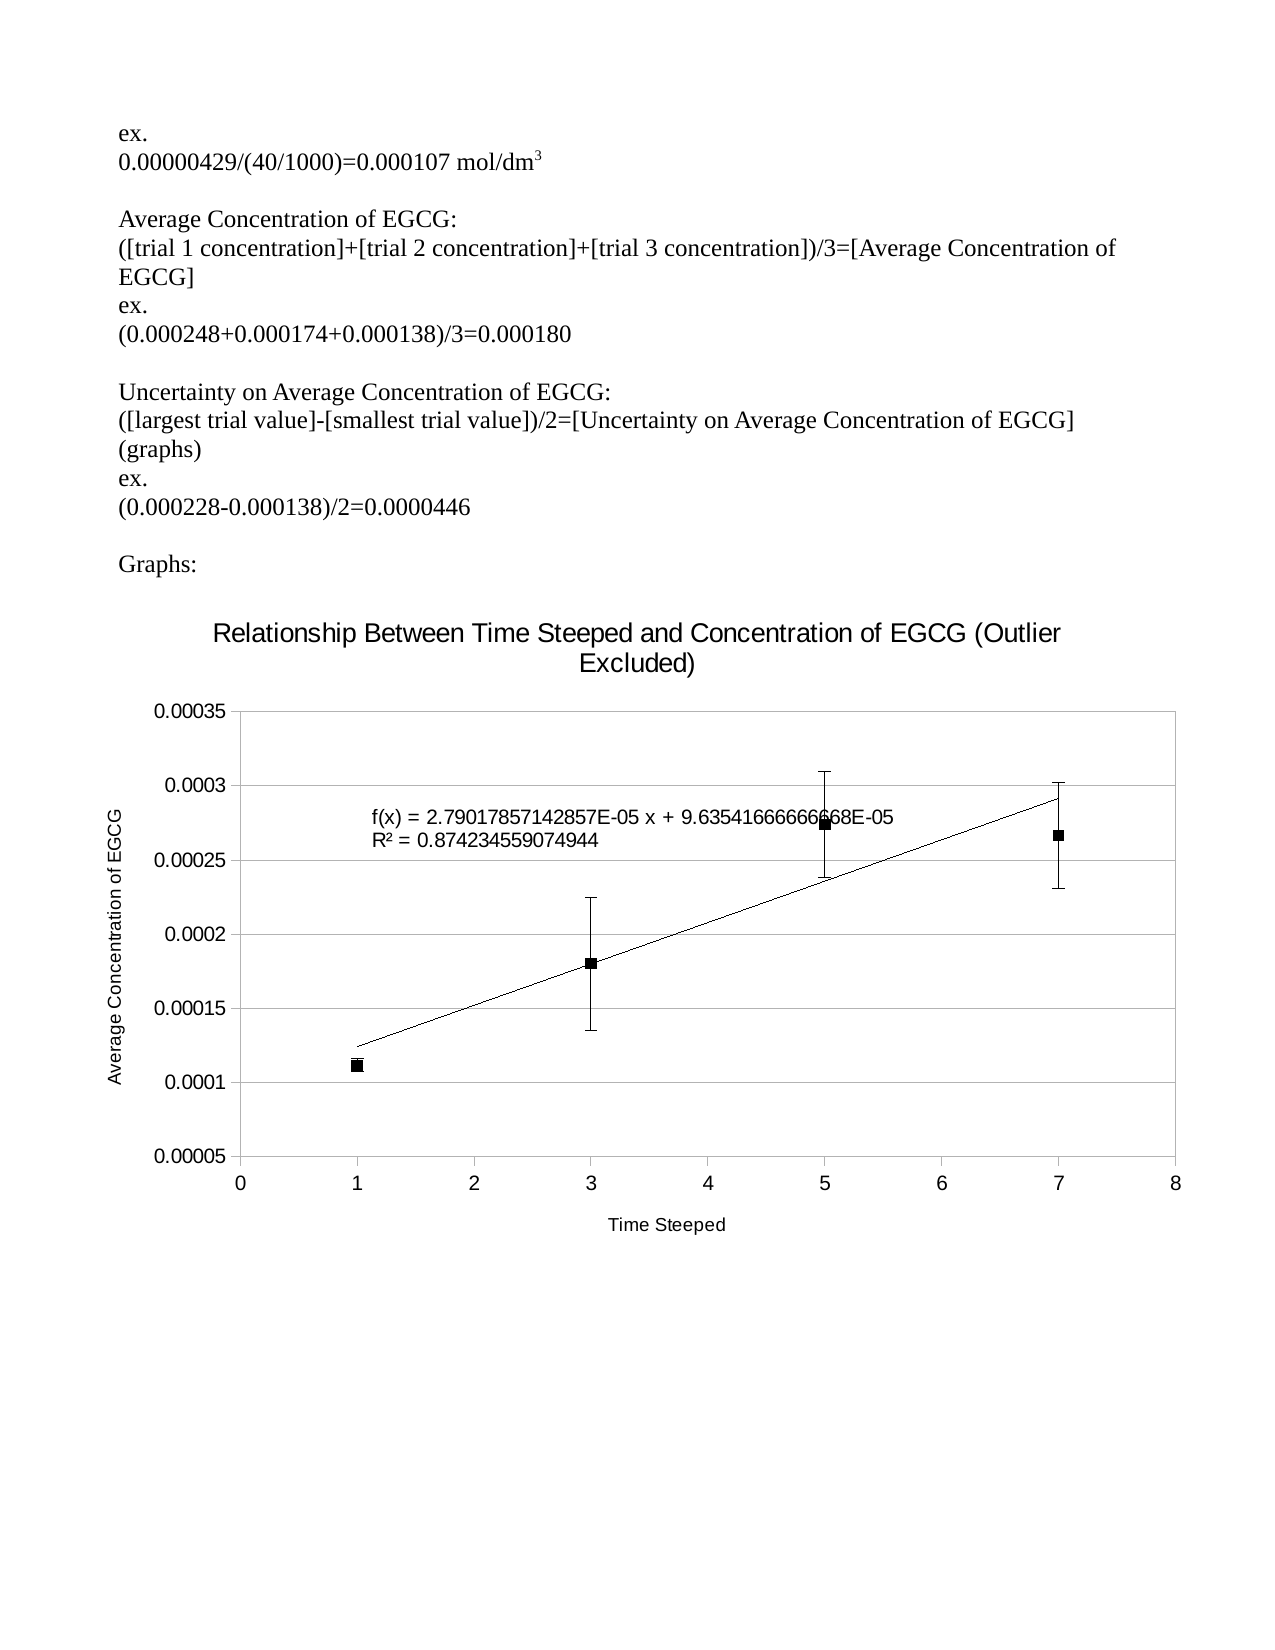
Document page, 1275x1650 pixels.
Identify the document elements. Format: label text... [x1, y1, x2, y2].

text Average Concentration of EGCG: [118, 204, 1157, 233]
text ex. [118, 118, 1157, 147]
text Graphs: [118, 549, 1157, 578]
text ex. [118, 463, 1157, 492]
text ([largest trial value]-[smallest trial value])/2=[Uncertainty on Average Concentration of EGCG] [118, 406, 1157, 434]
text 0.00000429/(40/1000)=0.000107 mol/dm3 [118, 147, 1157, 176]
text (graphs) [118, 434, 1157, 463]
text (0.000228-0.000138)/2=0.0000446 [118, 492, 1157, 521]
text ([trial 1 concentration]+[trial 2 concentration]+[trial 3 concentration])/3=[Average Concentration of EGCG] [118, 233, 1157, 291]
text Uncertainty on Average Concentration of EGCG: [118, 377, 1157, 406]
text ex. [118, 291, 1157, 319]
text (0.000248+0.000174+0.000138)/3=0.000180 [118, 319, 1157, 348]
